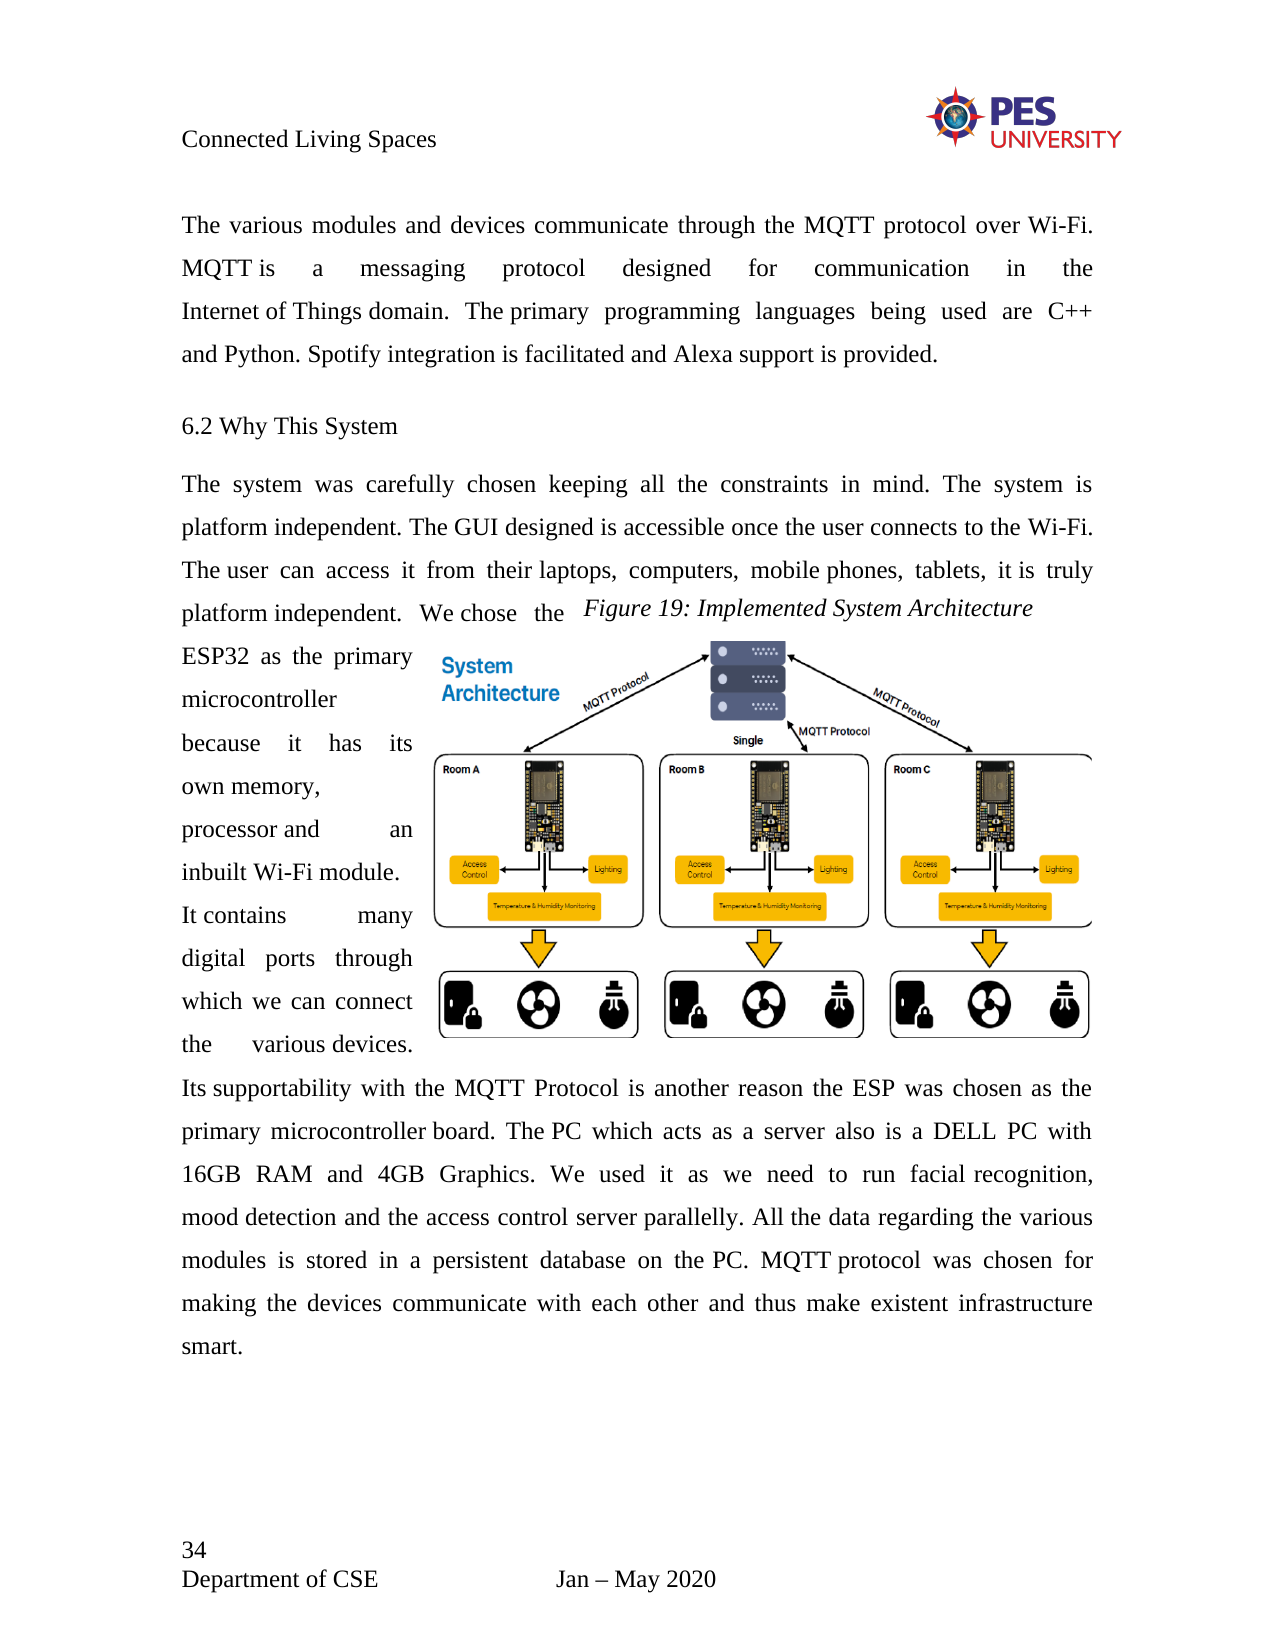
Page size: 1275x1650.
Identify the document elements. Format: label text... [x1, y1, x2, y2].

text The various modules and devices communicate through the MQTT protocol over Wi-Fi. MQTT is a messaging protocol designed for communication in the Internet of Things domain. The primary programming languages being used are C++ and Python. Spotify integration is facilitated and Alexa support is provided. [181, 210, 1093, 368]
picture [925, 86, 1122, 148]
picture [431, 641, 1092, 1038]
text 6.2 Why This System [181, 411, 1093, 440]
